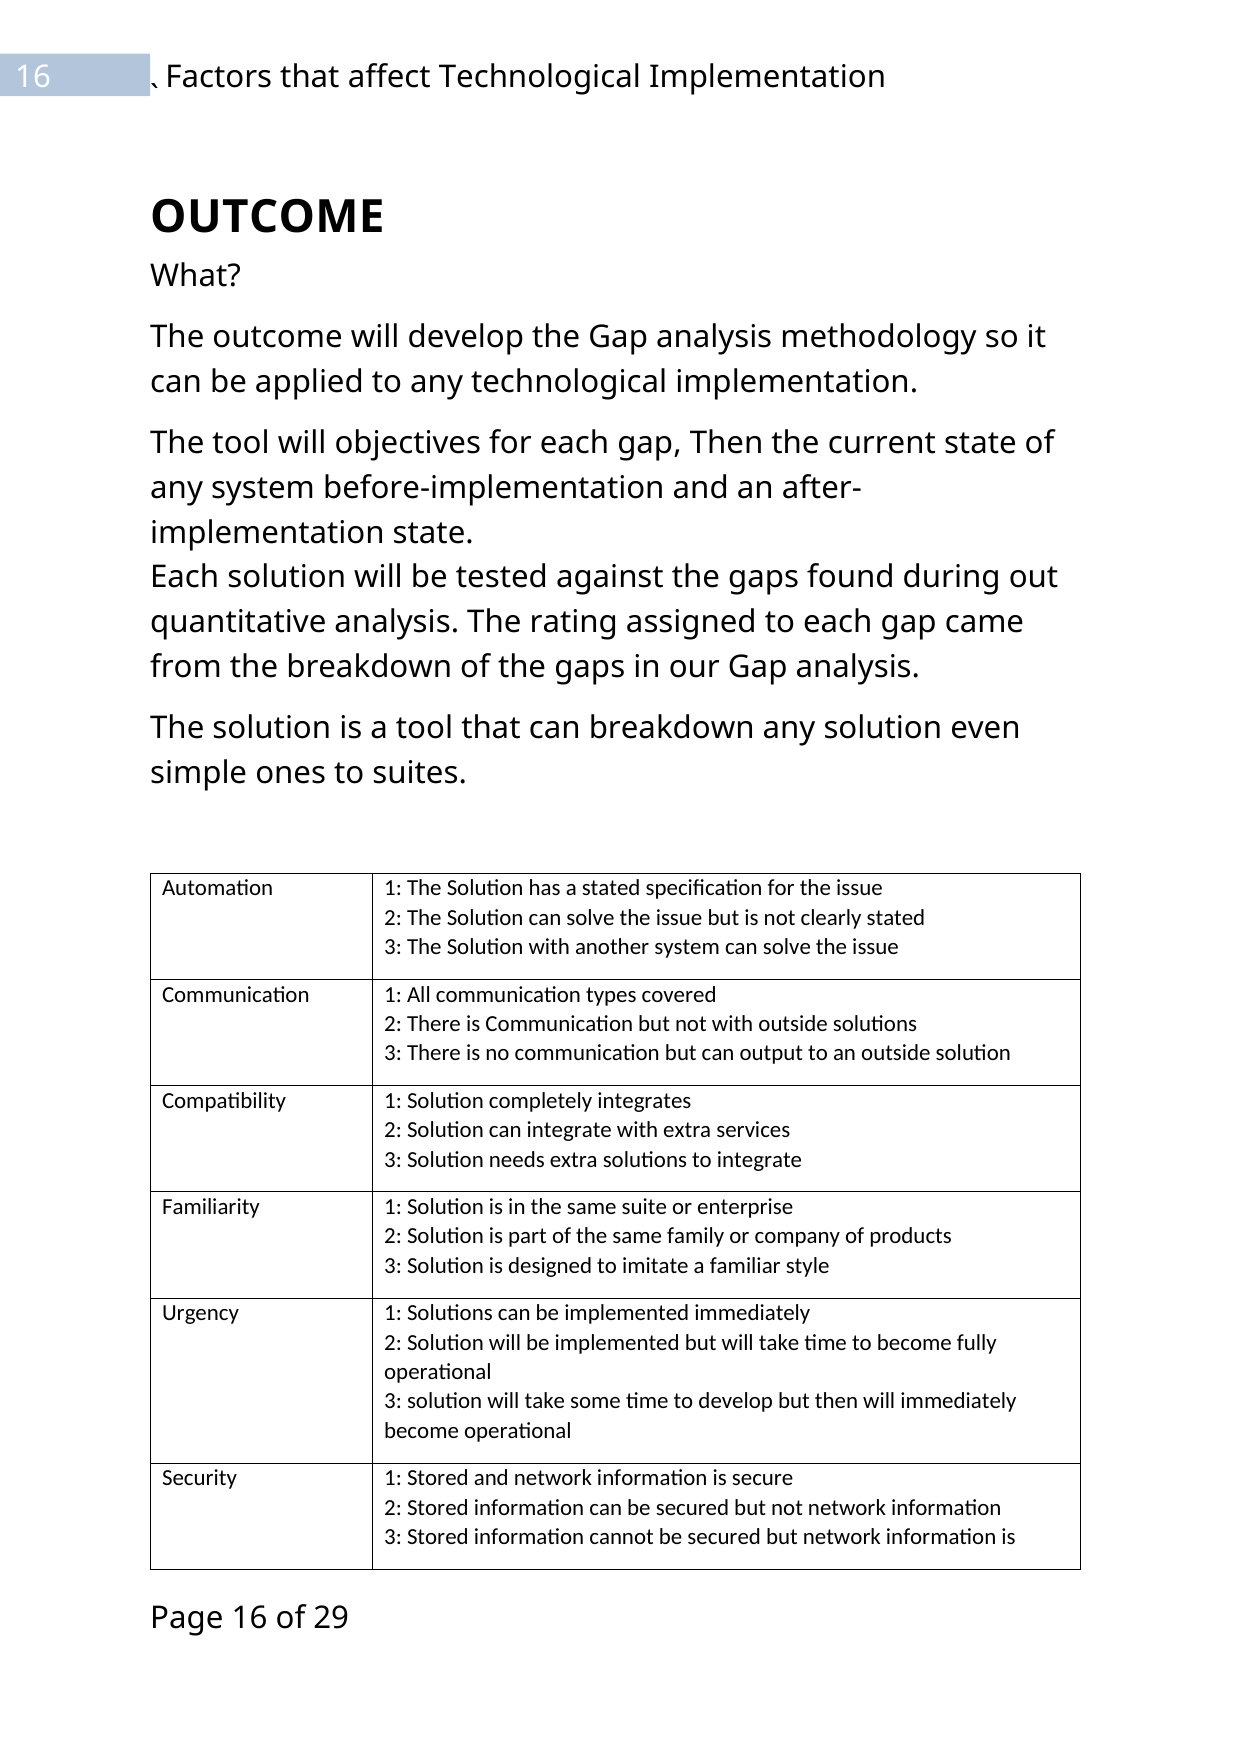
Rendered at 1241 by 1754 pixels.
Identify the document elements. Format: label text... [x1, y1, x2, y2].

table_header Automation [151, 874, 372, 979]
table_cell Urgency [151, 1299, 372, 1462]
table_cell 1: All communication types covered 2: There is Communication but not with outside solutions 3: There is no communication but can output to an outside solution [373, 980, 1080, 1085]
text The outcome will develop the Gap analysis methodology so it can be applied to any technological implementation. [150, 314, 1090, 402]
subtitle Outcome [150, 183, 1090, 246]
table_cell 1: Solutions can be implemented immediately 2: Solution will be implemented but will take time to become fully operational 3: solution will take some time to develop but then will immediately become operational [373, 1299, 1080, 1462]
table_cell Familiarity [151, 1192, 372, 1297]
table_cell Communication [151, 980, 372, 1085]
text What? [150, 253, 1090, 296]
table_cell 1: Solution completely integrates 2: Solution can integrate with extra services 3: Solution needs extra solutions to integrate [373, 1086, 1080, 1191]
table_cell Security [151, 1464, 372, 1569]
table_cell 1: Stored and network information is secure 2: Stored information can be secured but not network information 3: Stored information cannot be secured but network information is [373, 1464, 1080, 1569]
table_header 1: The Solution has a stated specification for the issue 2: The Solution can solve the issue but is not clearly stated 3: The Solution with another system can solve the issue [373, 874, 1080, 979]
text The tool will objectives for each gap, Then the current state of any system before-implementation and an after-implementation state. Each solution will be tested against the gaps found during out quantitative analysis. The rating assigned to each gap came from the breakdown of the gaps in our Gap analysis. [150, 420, 1090, 686]
table_cell Compatibility [151, 1086, 372, 1191]
text The solution is a tool that can breakdown any solution even simple ones to suites. [150, 705, 1090, 792]
table_cell 1: Solution is in the same suite or enterprise 2: Solution is part of the same family or company of products 3: Solution is designed to imitate a familiar style [373, 1192, 1080, 1297]
